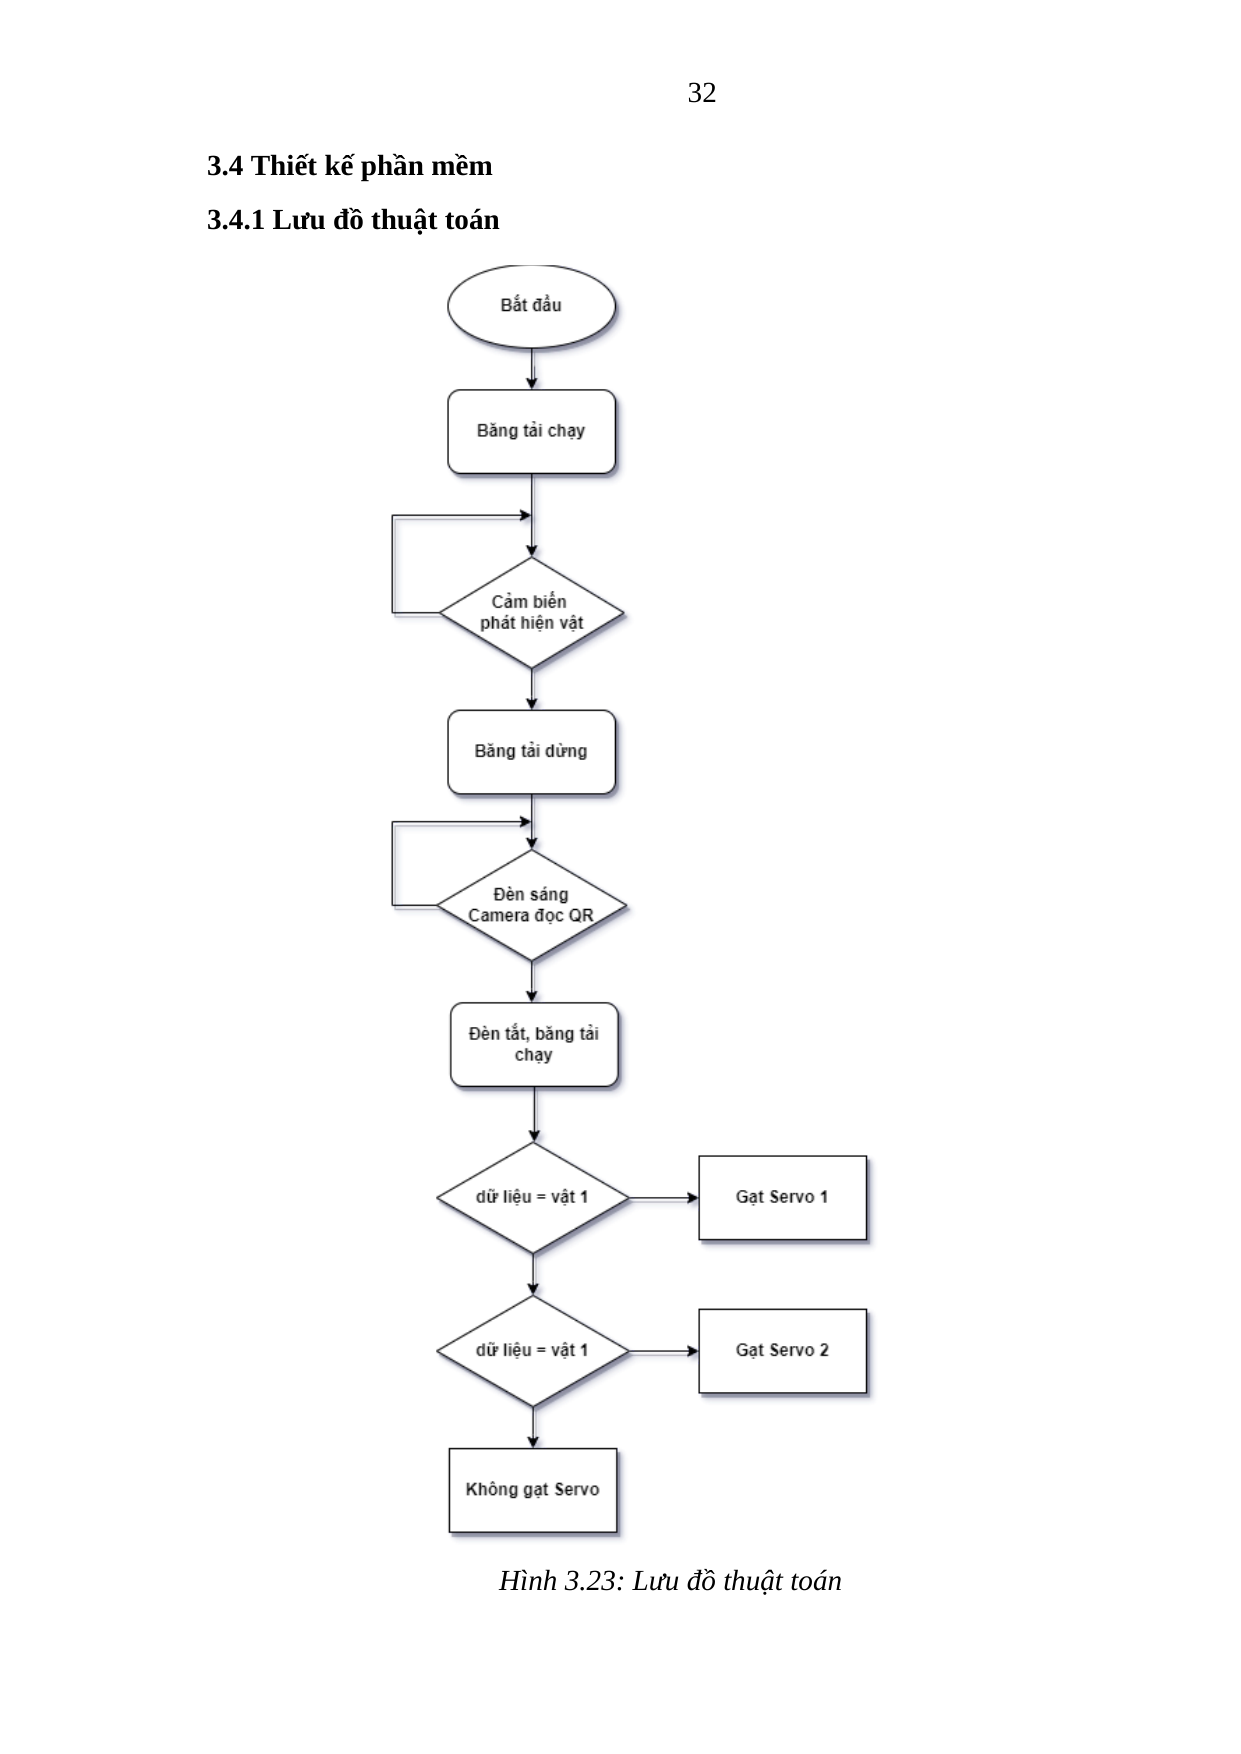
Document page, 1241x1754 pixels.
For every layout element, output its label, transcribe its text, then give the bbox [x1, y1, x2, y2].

picture [382, 265, 887, 1554]
subtitle Lưu đồ thuật toán [207, 202, 1122, 236]
subtitle Thiết kế phần mềm [207, 148, 1122, 181]
